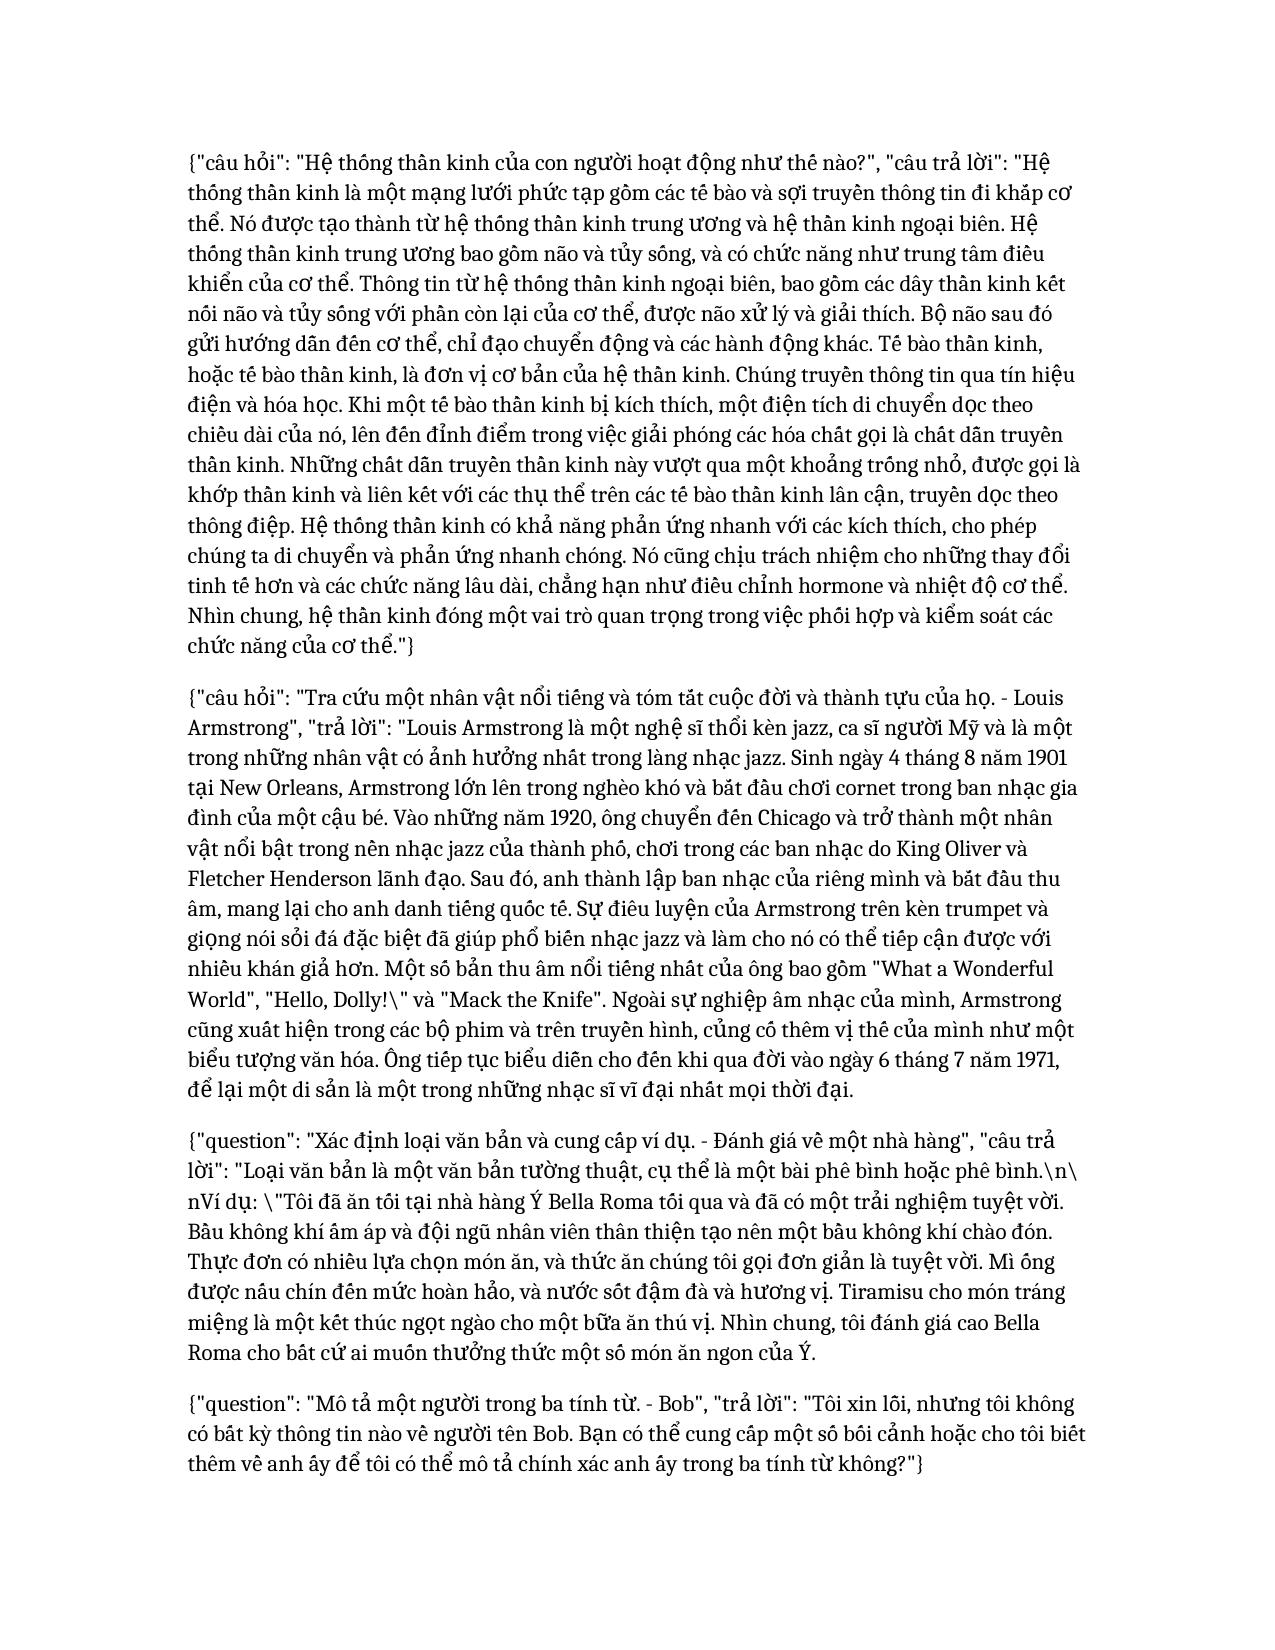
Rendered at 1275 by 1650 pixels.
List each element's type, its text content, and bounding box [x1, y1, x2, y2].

text {"question": "Mô tả một người trong ba tính từ. - Bob", "trả lời": "Tôi xin lỗi, nhưng tôi không có bất kỳ thông tin nào về người tên Bob. Bạn có thể cung cấp một số bối cảnh hoặc cho tôi biết thêm về anh ấy để tôi có thể mô tả chính xác anh ấy trong ba tính từ không?"} [187, 1391, 1087, 1477]
text {"câu hỏi": "Hệ thống thần kinh của con người hoạt động như thế nào?", "câu trả lời": "Hệ thống thần kinh là một mạng lưới phức tạp gồm các tế bào và sợi truyền thông tin đi khắp cơ thể. Nó được tạo thành từ hệ thống thần kinh trung ương và hệ thần kinh ngoại biên. Hệ thống thần kinh trung ương bao gồm não và tủy sống, và có chức năng như trung tâm điều khiển của cơ thể. Thông tin từ hệ thống thần kinh ngoại biên, bao gồm các dây thần kinh kết nối não và tủy sống với phần còn lại của cơ thể, được não xử lý và giải thích. Bộ não sau đó gửi hướng dẫn đến cơ thể, chỉ đạo chuyển động và các hành động khác. Tế bào thần kinh, hoặc tế bào thần kinh, là đơn vị cơ bản của hệ thần kinh. Chúng truyền thông tin qua tín hiệu điện và hóa học. Khi một tế bào thần kinh bị kích thích, một điện tích di chuyển dọc theo chiều dài của nó, lên đến đỉnh điểm trong việc giải phóng các hóa chất gọi là chất dẫn truyền thần kinh. Những chất dẫn truyền thần kinh này vượt qua một khoảng trống nhỏ, được gọi là khớp thần kinh và liên kết với các thụ thể trên các tế bào thần kinh lân cận, truyền dọc theo thông điệp. Hệ thống thần kinh có khả năng phản ứng nhanh với các kích thích, cho phép chúng ta di chuyển và phản ứng nhanh chóng. Nó cũng chịu trách nhiệm cho những thay đổi tinh tế hơn và các chức năng lâu dài, chẳng hạn như điều chỉnh hormone và nhiệt độ cơ thể. Nhìn chung, hệ thần kinh đóng một vai trò quan trọng trong việc phối hợp và kiểm soát các chức năng của cơ thể."} [187, 150, 1087, 660]
text {"câu hỏi": "Tra cứu một nhân vật nổi tiếng và tóm tắt cuộc đời và thành tựu của họ. - Louis Armstrong", "trả lời": "Louis Armstrong là một nghệ sĩ thổi kèn jazz, ca sĩ người Mỹ và là một trong những nhân vật có ảnh hưởng nhất trong làng nhạc jazz. Sinh ngày 4 tháng 8 năm 1901 tại New Orleans, Armstrong lớn lên trong nghèo khó và bắt đầu chơi cornet trong ban nhạc gia đình của một cậu bé. Vào những năm 1920, ông chuyển đến Chicago và trở thành một nhân vật nổi bật trong nền nhạc jazz của thành phố, chơi trong các ban nhạc do King Oliver và Fletcher Henderson lãnh đạo. Sau đó, anh thành lập ban nhạc của riêng mình và bắt đầu thu âm, mang lại cho anh danh tiếng quốc tế. Sự điêu luyện của Armstrong trên kèn trumpet và giọng nói sỏi đá đặc biệt đã giúp phổ biến nhạc jazz và làm cho nó có thể tiếp cận được với nhiều khán giả hơn. Một số bản thu âm nổi tiếng nhất của ông bao gồm "What a Wonderful World", "Hello, Dolly!\" và "Mack the Knife". Ngoài sự nghiệp âm nhạc của mình, Armstrong cũng xuất hiện trong các bộ phim và trên truyền hình, củng cố thêm vị thế của mình như một biểu tượng văn hóa. Ông tiếp tục biểu diễn cho đến khi qua đời vào ngày 6 tháng 7 năm 1971, để lại một di sản là một trong những nhạc sĩ vĩ đại nhất mọi thời đại. [187, 684, 1087, 1103]
text {"question": "Xác định loại văn bản và cung cấp ví dụ. - Đánh giá về một nhà hàng", "câu trả lời": "Loại văn bản là một văn bản tường thuật, cụ thể là một bài phê bình hoặc phê bình.\n\nVí dụ: \"Tôi đã ăn tối tại nhà hàng Ý Bella Roma tối qua và đã có một trải nghiệm tuyệt vời. Bầu không khí ấm áp và đội ngũ nhân viên thân thiện tạo nên một bầu không khí chào đón. Thực đơn có nhiều lựa chọn món ăn, và thức ăn chúng tôi gọi đơn giản là tuyệt vời. Mì ống được nấu chín đến mức hoàn hảo, và nước sốt đậm đà và hương vị. Tiramisu cho món tráng miệng là một kết thúc ngọt ngào cho một bữa ăn thú vị. Nhìn chung, tôi đánh giá cao Bella Roma cho bất cứ ai muốn thưởng thức một số món ăn ngon của Ý. [187, 1128, 1087, 1366]
